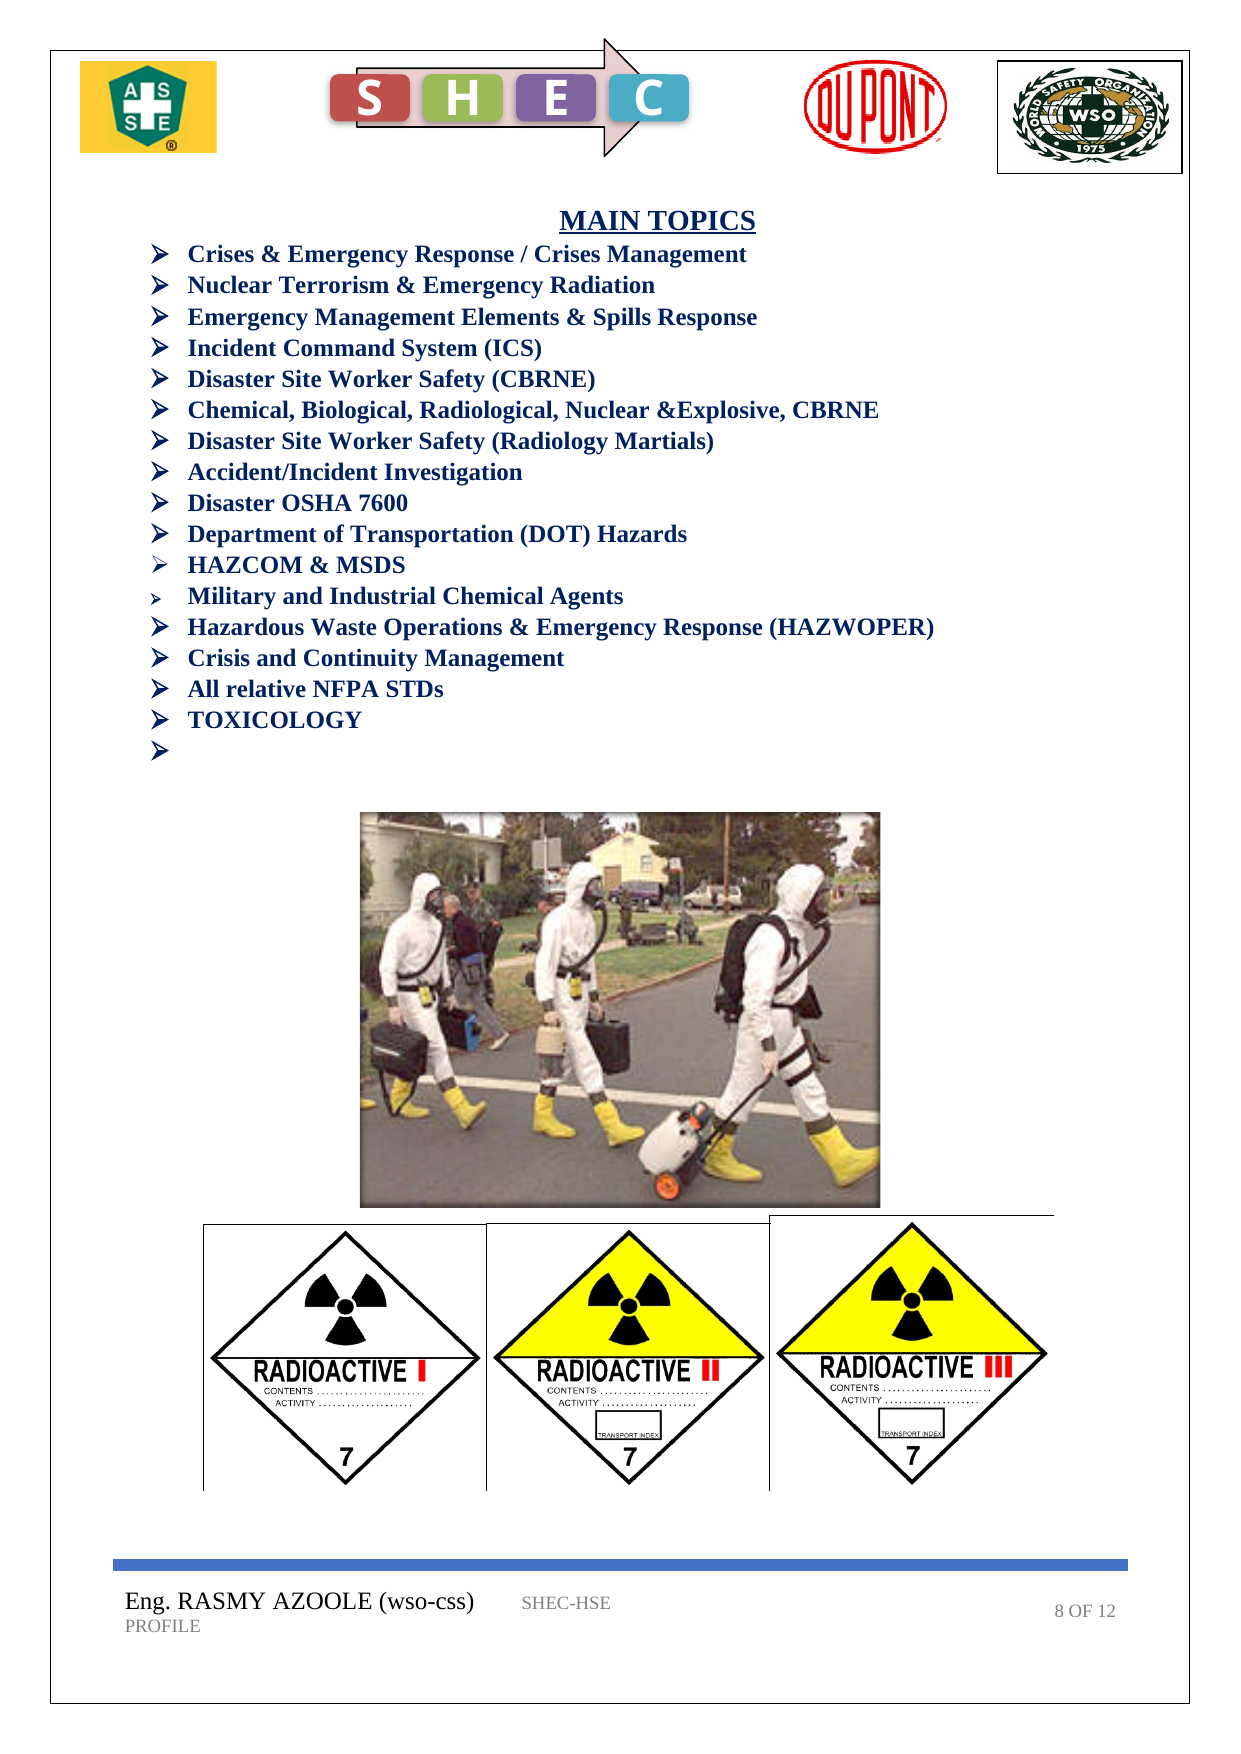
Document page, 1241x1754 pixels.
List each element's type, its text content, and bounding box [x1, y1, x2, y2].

picture [1012, 68, 1169, 163]
list Nuclear Terrorism & Emergency Radiation [150, 271, 1128, 299]
list Incident Command System (ICS) [150, 333, 1128, 361]
picture [783, 59, 967, 154]
list Hazardous Waste Operations & Emergency Response (HAZWOPER) [150, 612, 1128, 641]
list Accident/Incident Investigation [150, 457, 1128, 486]
list Emergency Management Elements & Spills Response [150, 302, 1128, 330]
list Crisis and Continuity Management [150, 643, 1128, 672]
list Chemical, Biological, Radiological, Nuclear &Explosive, CBRNE [150, 395, 1128, 423]
list Department of Transportation (DOT) Hazards [150, 519, 1128, 548]
picture [203, 1215, 1054, 1491]
list HAZCOM & MSDS [150, 550, 1128, 579]
list Crises & Emergency Response / Crises Management [150, 239, 1128, 268]
list TOXICOLOGY [150, 705, 1128, 734]
list Disaster Site Worker Safety (Radiology Martials) [150, 426, 1128, 454]
picture [80, 61, 217, 153]
list All relative NFPA STDs [150, 674, 1128, 703]
list Military and Industrial Chemical Agents [150, 581, 1128, 610]
list Disaster OSHA 7600 [150, 488, 1128, 517]
list Disaster Site Worker Safety (CBRNE) [150, 364, 1128, 392]
picture [359, 812, 881, 1208]
list MAIN TOPICS [187, 203, 1128, 237]
